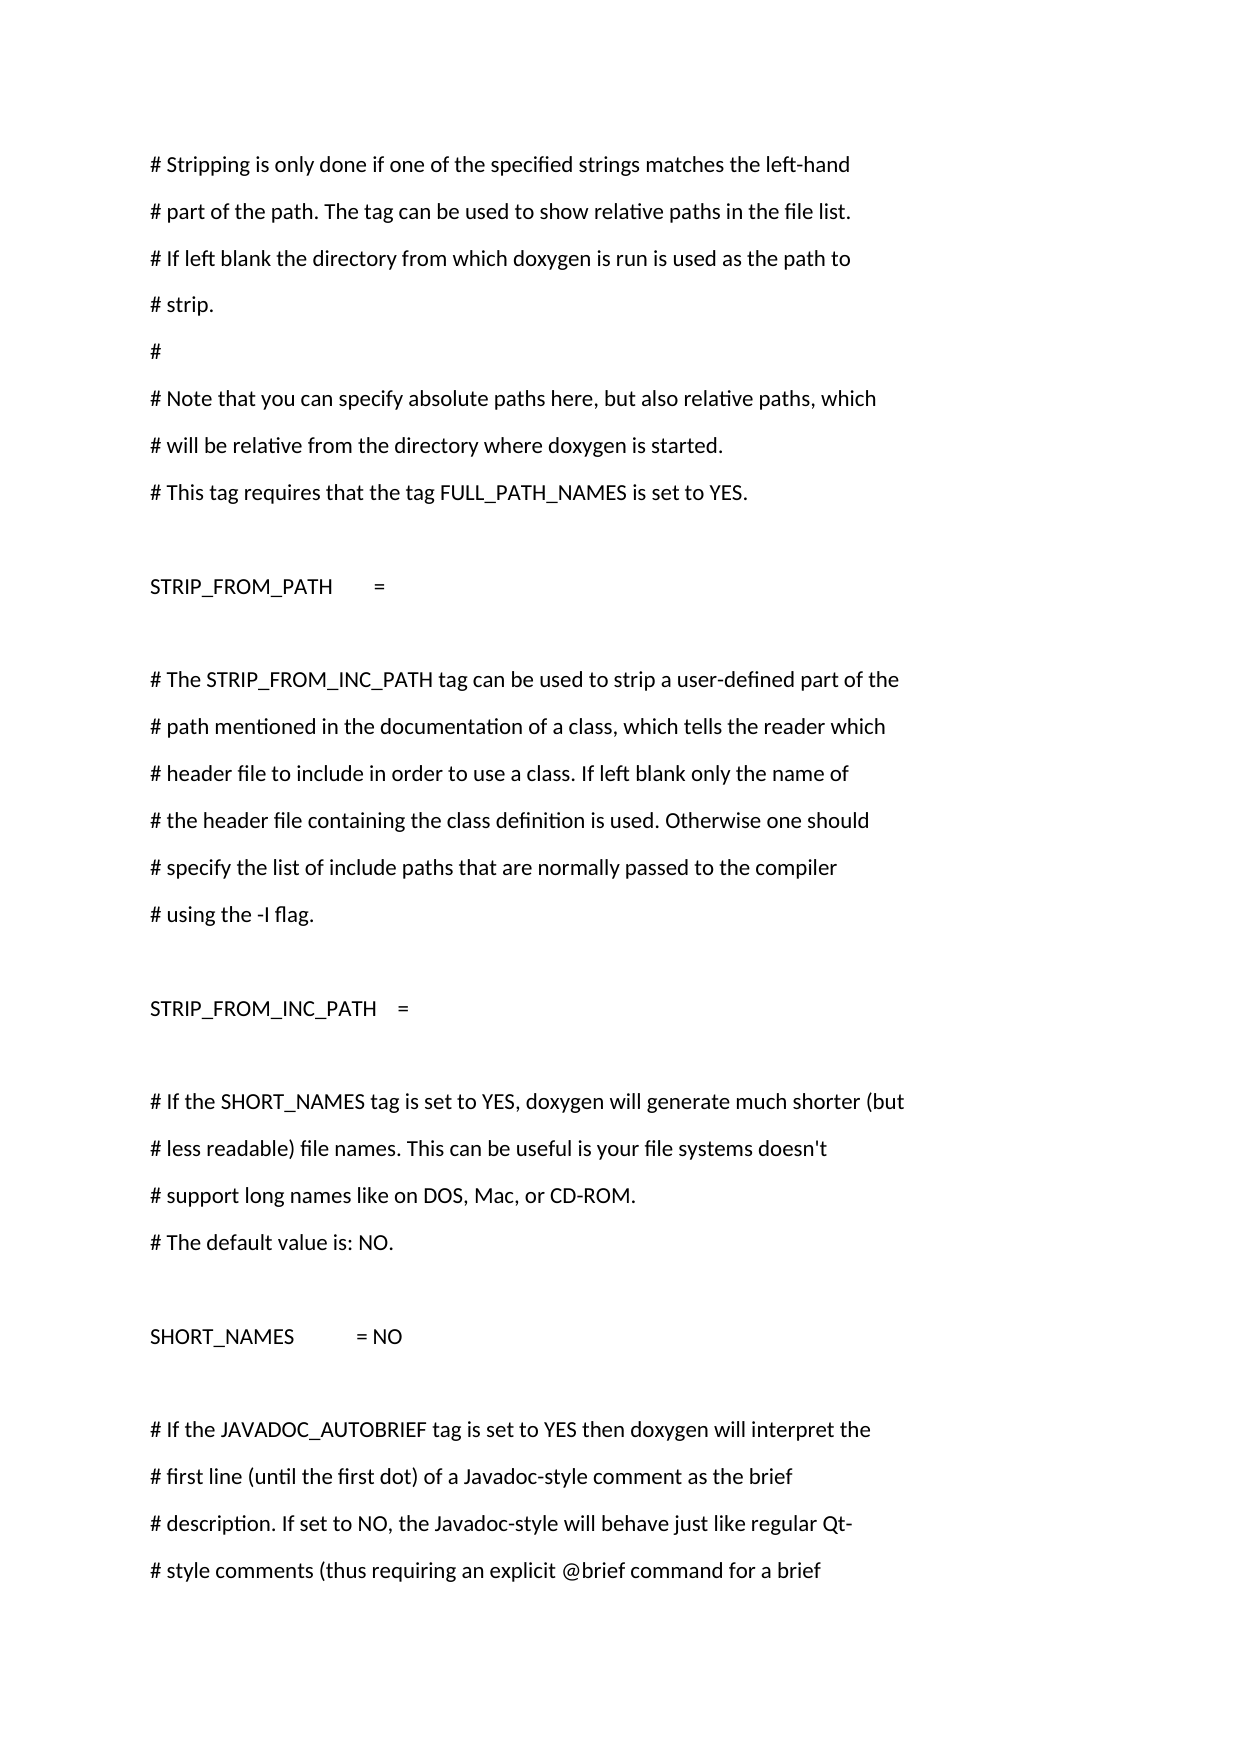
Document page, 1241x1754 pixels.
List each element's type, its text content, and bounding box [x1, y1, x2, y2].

text # The default value is: NO. [150, 1228, 1090, 1256]
text # will be relative from the directory where doxygen is started. [150, 431, 1090, 459]
text # the header file containing the class definition is used. Otherwise one should [150, 806, 1090, 834]
text STRIP_FROM_INC_PATH = [150, 994, 1090, 1022]
text # [150, 337, 1090, 366]
text SHORT_NAMES = NO [150, 1322, 1090, 1350]
text # specify the list of include paths that are normally passed to the compiler [150, 853, 1090, 881]
text # If left blank the directory from which doxygen is run is used as the path to [150, 244, 1090, 272]
text # strip. [150, 291, 1090, 319]
text # If the JAVADOC_AUTOBRIEF tag is set to YES then doxygen will interpret the [150, 1416, 1090, 1444]
text # Note that you can specify absolute paths here, but also relative paths, which [150, 384, 1090, 412]
text # first line (until the first dot) of a Javadoc-style comment as the brief [150, 1462, 1090, 1491]
text # header file to include in order to use a class. If left blank only the name of [150, 759, 1090, 787]
text # less readable) file names. This can be useful is your file systems doesn't [150, 1134, 1090, 1162]
text # Stripping is only done if one of the specified strings matches the left-hand [150, 150, 1090, 178]
text # path mentioned in the documentation of a class, which tells the reader which [150, 712, 1090, 741]
text # style comments (thus requiring an explicit @brief command for a brief [150, 1556, 1090, 1584]
text # This tag requires that the tag FULL_PATH_NAMES is set to YES. [150, 478, 1090, 506]
text # description. If set to NO, the Javadoc-style will behave just like regular Qt- [150, 1509, 1090, 1537]
text # The STRIP_FROM_INC_PATH tag can be used to strip a user-defined part of the [150, 666, 1090, 694]
text # support long names like on DOS, Mac, or CD-ROM. [150, 1181, 1090, 1209]
text # part of the path. The tag can be used to show relative paths in the file list. [150, 197, 1090, 225]
text # using the -I flag. [150, 900, 1090, 928]
text # If the SHORT_NAMES tag is set to YES, doxygen will generate much shorter (but [150, 1087, 1090, 1116]
text STRIP_FROM_PATH = [150, 572, 1090, 600]
